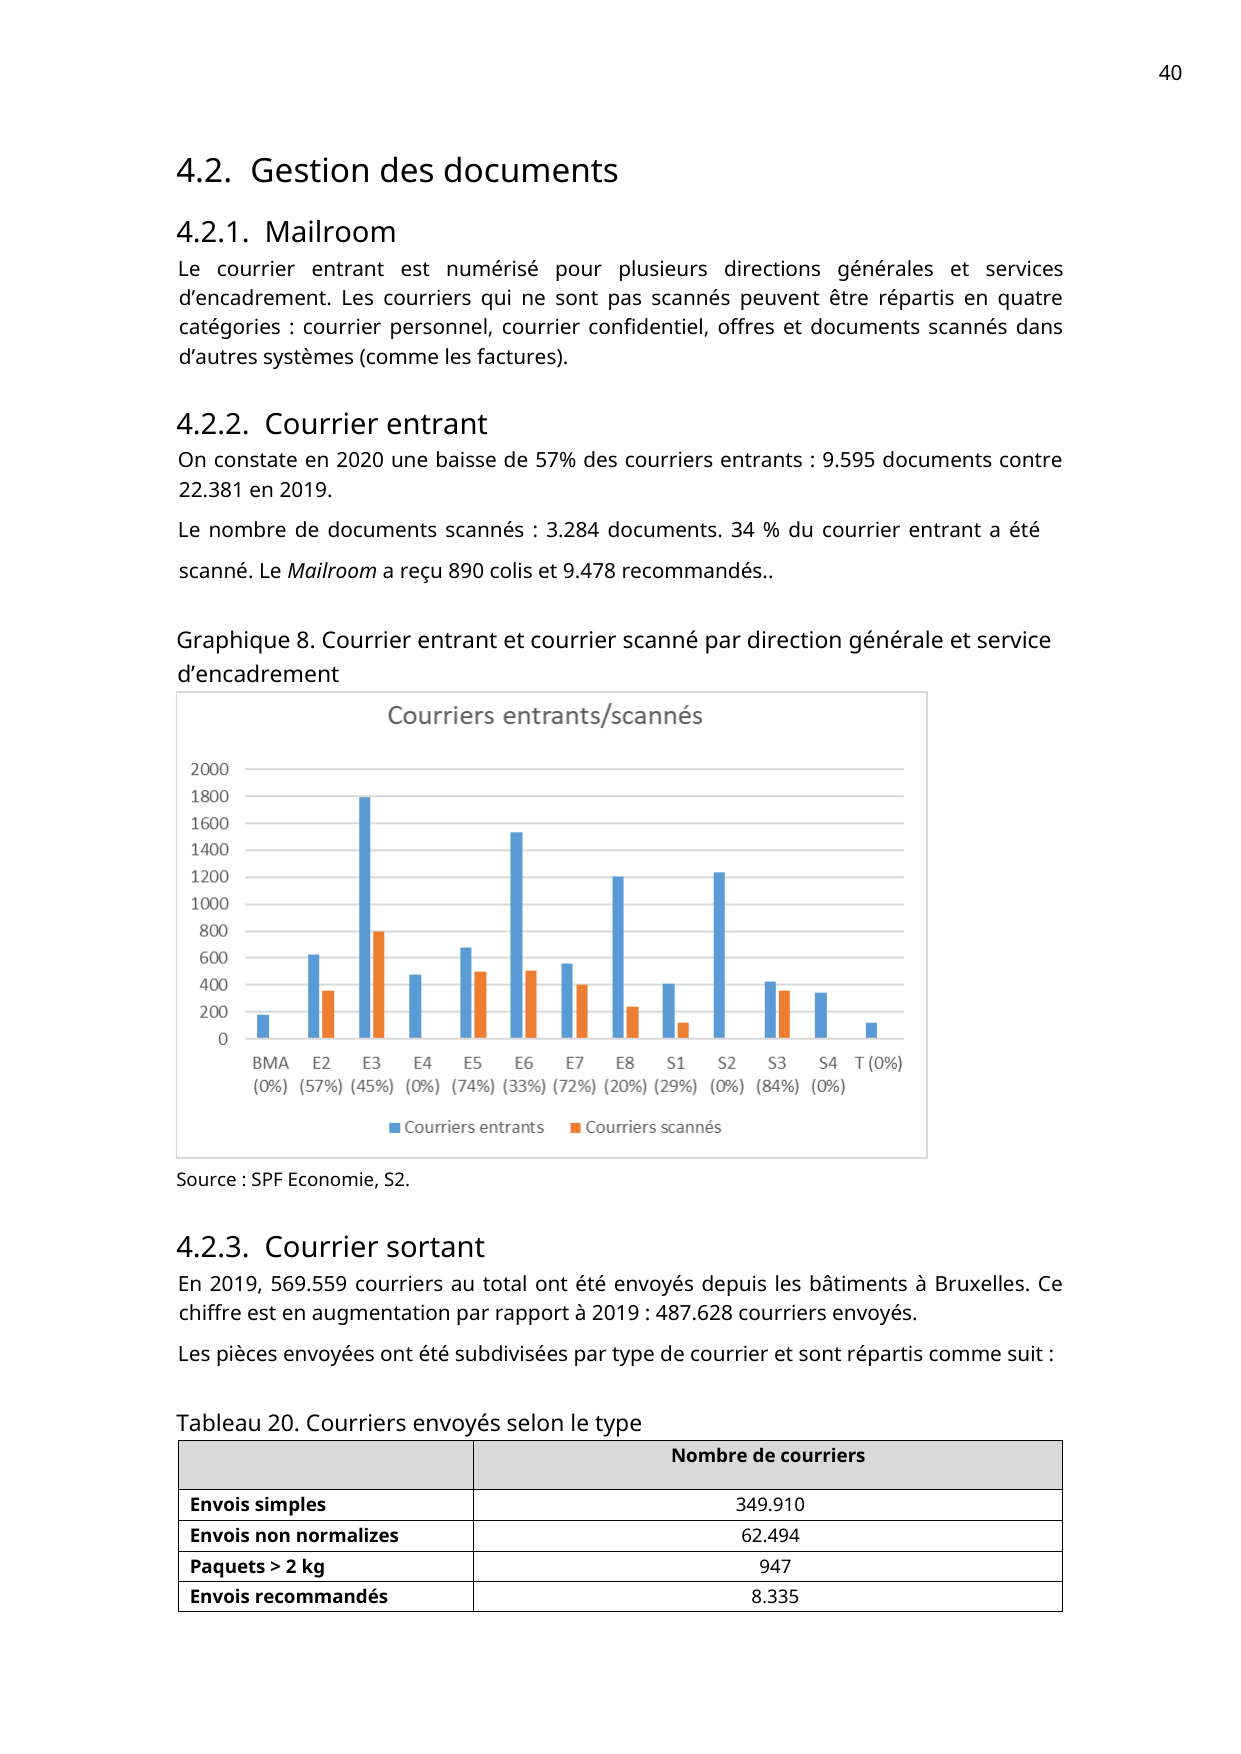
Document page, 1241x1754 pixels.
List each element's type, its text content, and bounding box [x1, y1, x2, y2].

text Les pièces envoyées ont été subdivisées par type de courrier et sont répartis comme suit : [178, 1339, 1064, 1367]
subtitle Courrier sortant [176, 1227, 1066, 1266]
table_header [179, 1441, 473, 1489]
table_cell 947 [474, 1552, 1062, 1581]
table_header Nombre de courriers [474, 1441, 1062, 1489]
text On constate en 2020 une baisse de 57% des courriers entrants : 9.595 documents contre 22.381 en 2019. [178, 446, 1064, 503]
text Le courrier entrant est numérisé pour plusieurs directions générales et services d’encadrement. Les courriers qui ne sont pas scannés peuvent être répartis en quatre catégories : courrier personnel, courrier confidentiel, offres et documents scannés dans d’autres systèmes (comme les factures). [178, 254, 1064, 370]
table_cell 62.494 [474, 1521, 1062, 1551]
text Le nombre de documents scannés : 3.284 documents. 34 % du courrier entrant a été scanné. Le Mailroom a reçu 890 colis et 9.478 recommandés.. [178, 515, 1041, 584]
table_cell 8.335 [474, 1582, 1062, 1611]
table_cell Envois simples [179, 1490, 473, 1520]
text En 2019, 569.559 courriers au total ont été envoyés depuis les bâtiments à Bruxelles. Ce chiffre est en augmentation par rapport à 2019 : 487.628 courriers envoyés. [178, 1269, 1064, 1327]
text Source : SPF Economie, S2. [176, 1166, 1066, 1192]
subtitle Gestion des documents [176, 147, 1066, 192]
picture [175, 691, 928, 1159]
table_cell Envois recommandés [179, 1582, 473, 1611]
table_cell Envois non normalizes [179, 1521, 473, 1551]
text Tableau 20. Courriers envoyés selon le type [176, 1406, 1066, 1438]
text Graphique 8. Courrier entrant et courrier scanné par direction générale et service d’encadrement [176, 624, 1066, 689]
table_cell 349.910 [474, 1490, 1062, 1520]
subtitle Courrier entrant [176, 403, 1066, 443]
table_cell Paquets > 2 kg [179, 1552, 473, 1581]
subtitle Mailroom [176, 212, 1066, 251]
